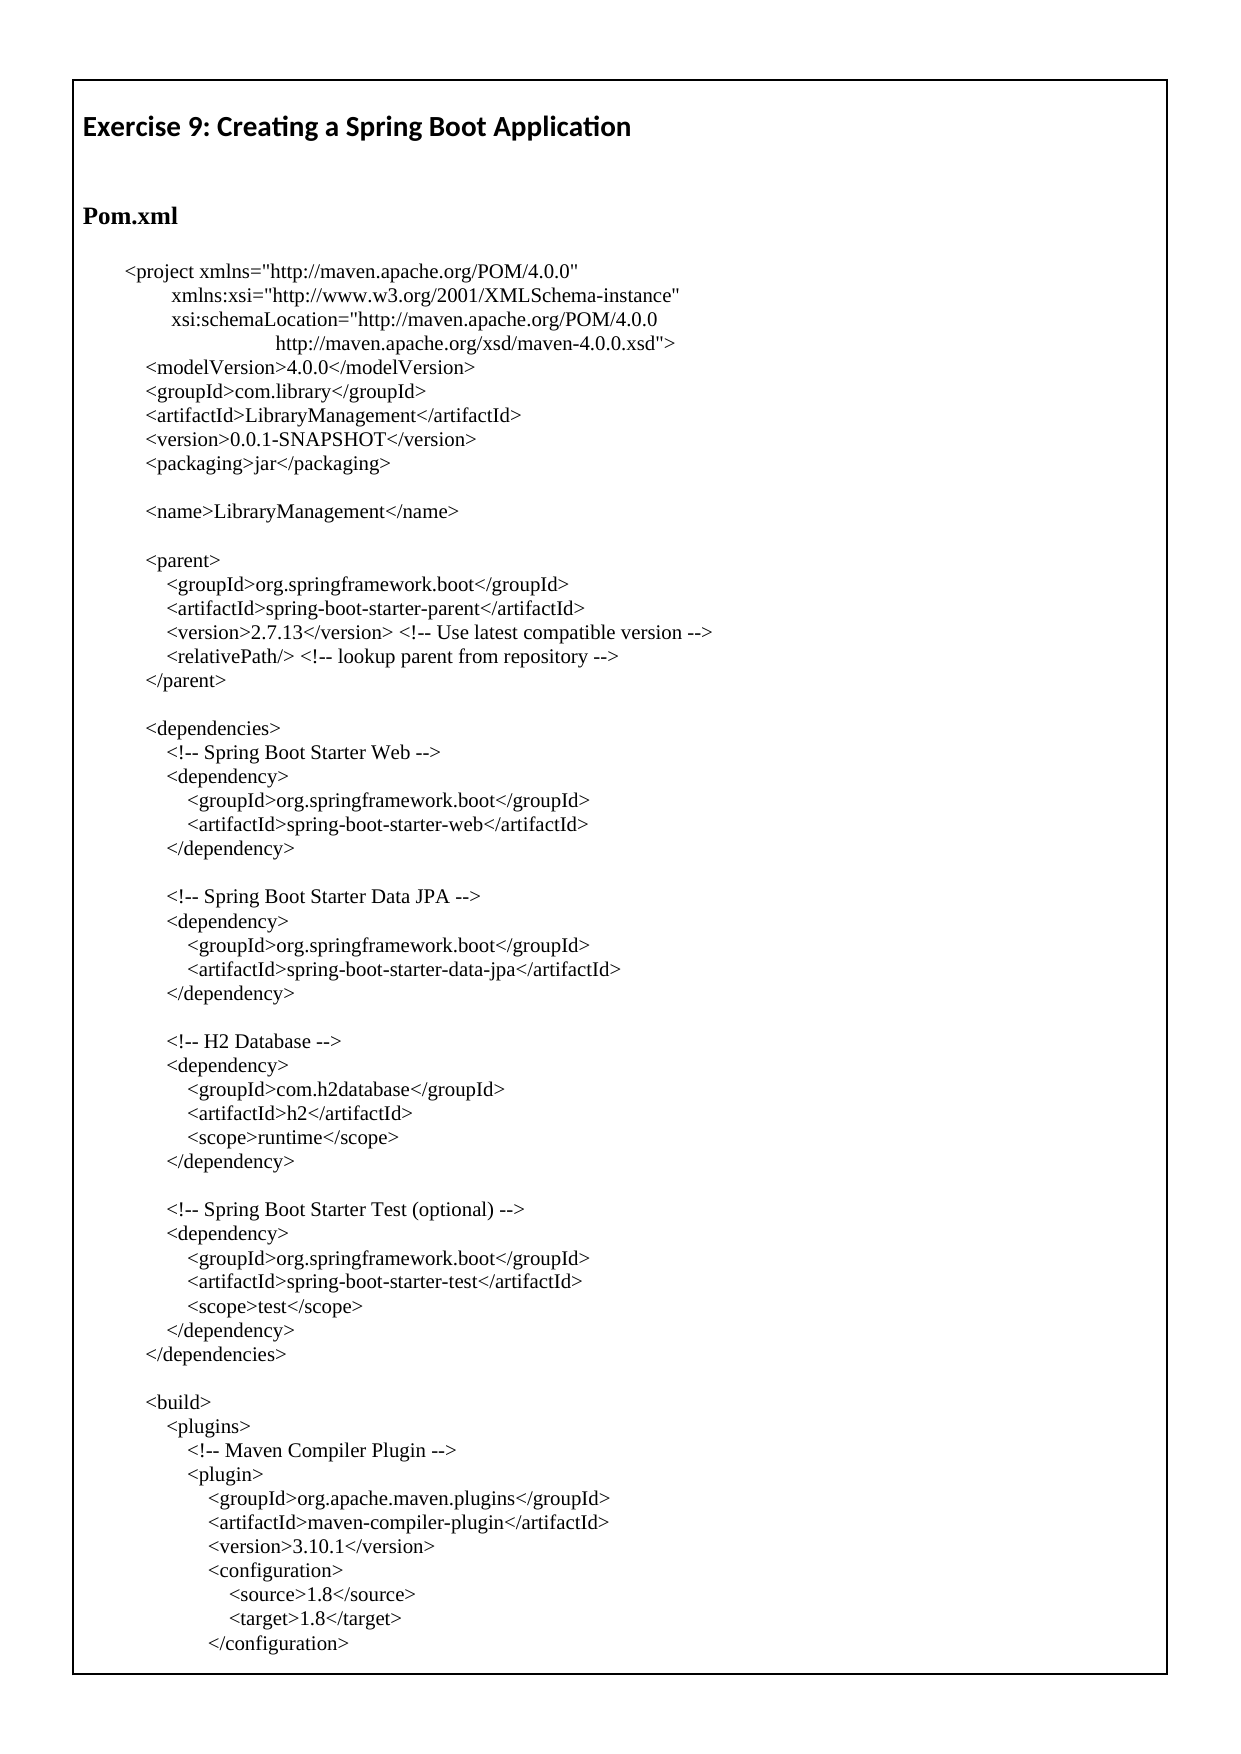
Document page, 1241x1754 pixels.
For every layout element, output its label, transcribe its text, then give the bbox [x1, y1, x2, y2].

text </configuration> [124, 1630, 1157, 1654]
text <packaging>jar</packaging> [124, 451, 1157, 475]
text <modelVersion>4.0.0</modelVersion> [124, 355, 1157, 379]
text <dependencies> [124, 716, 1157, 740]
text <artifactId>spring-boot-starter-parent</artifactId> [124, 596, 1157, 620]
text <groupId>org.springframework.boot</groupId> [124, 933, 1157, 957]
text Exercise 9: Creating a Spring Boot Application [83, 108, 1157, 144]
text <groupId>org.apache.maven.plugins</groupId> [124, 1486, 1157, 1510]
text </dependency> [124, 1318, 1157, 1342]
text <artifactId>maven-compiler-plugin</artifactId> [124, 1510, 1157, 1534]
text <plugins> [124, 1414, 1157, 1438]
text <artifactId>h2</artifactId> [124, 1101, 1157, 1125]
text <build> [124, 1390, 1157, 1414]
text <target>1.8</target> [124, 1606, 1157, 1630]
text </parent> [124, 668, 1157, 692]
text <dependency> [124, 1221, 1157, 1245]
text </dependencies> [124, 1342, 1157, 1366]
text <version>2.7.13</version> <!-- Use latest compatible version --> [124, 620, 1157, 644]
text <artifactId>spring-boot-starter-web</artifactId> [124, 812, 1157, 836]
text <dependency> [124, 1053, 1157, 1077]
text <artifactId>spring-boot-starter-data-jpa</artifactId> [124, 957, 1157, 981]
text <parent> [124, 548, 1157, 572]
text <groupId>org.springframework.boot</groupId> [124, 788, 1157, 812]
text <name>LibraryManagement</name> [124, 499, 1157, 523]
text </dependency> [124, 1149, 1157, 1173]
text </dependency> [124, 981, 1157, 1005]
text <groupId>org.springframework.boot</groupId> [124, 1245, 1157, 1269]
text <artifactId>spring-boot-starter-test</artifactId> [124, 1269, 1157, 1293]
text <version>0.0.1-SNAPSHOT</version> [124, 427, 1157, 451]
text <configuration> [124, 1558, 1157, 1582]
text http://maven.apache.org/xsd/maven-4.0.0.xsd"> [124, 331, 1157, 355]
text <dependency> [124, 764, 1157, 788]
text <!-- Maven Compiler Plugin --> [124, 1438, 1157, 1462]
text </dependency> [124, 836, 1157, 860]
text <groupId>com.library</groupId> [124, 379, 1157, 403]
text xsi:schemaLocation="http://maven.apache.org/POM/4.0.0 [124, 307, 1157, 331]
text <!-- Spring Boot Starter Data JPA --> [124, 884, 1157, 908]
text xmlns:xsi="http://www.w3.org/2001/XMLSchema-instance" [124, 283, 1157, 307]
text <relativePath/> <!-- lookup parent from repository --> [124, 644, 1157, 668]
text <groupId>org.springframework.boot</groupId> [124, 572, 1157, 596]
text <version>3.10.1</version> [124, 1534, 1157, 1558]
text <!-- Spring Boot Starter Test (optional) --> [124, 1197, 1157, 1221]
text <artifactId>LibraryManagement</artifactId> [124, 403, 1157, 427]
text Pom.xml [83, 201, 1157, 230]
text <dependency> [124, 908, 1157, 933]
text <scope>runtime</scope> [124, 1125, 1157, 1149]
text <!-- H2 Database --> [124, 1029, 1157, 1053]
text <plugin> [124, 1462, 1157, 1486]
text <!-- Spring Boot Starter Web --> [124, 740, 1157, 764]
text <scope>test</scope> [124, 1293, 1157, 1318]
text <project xmlns="http://maven.apache.org/POM/4.0.0" [124, 259, 1157, 283]
text <groupId>com.h2database</groupId> [124, 1077, 1157, 1101]
text <source>1.8</source> [124, 1582, 1157, 1606]
